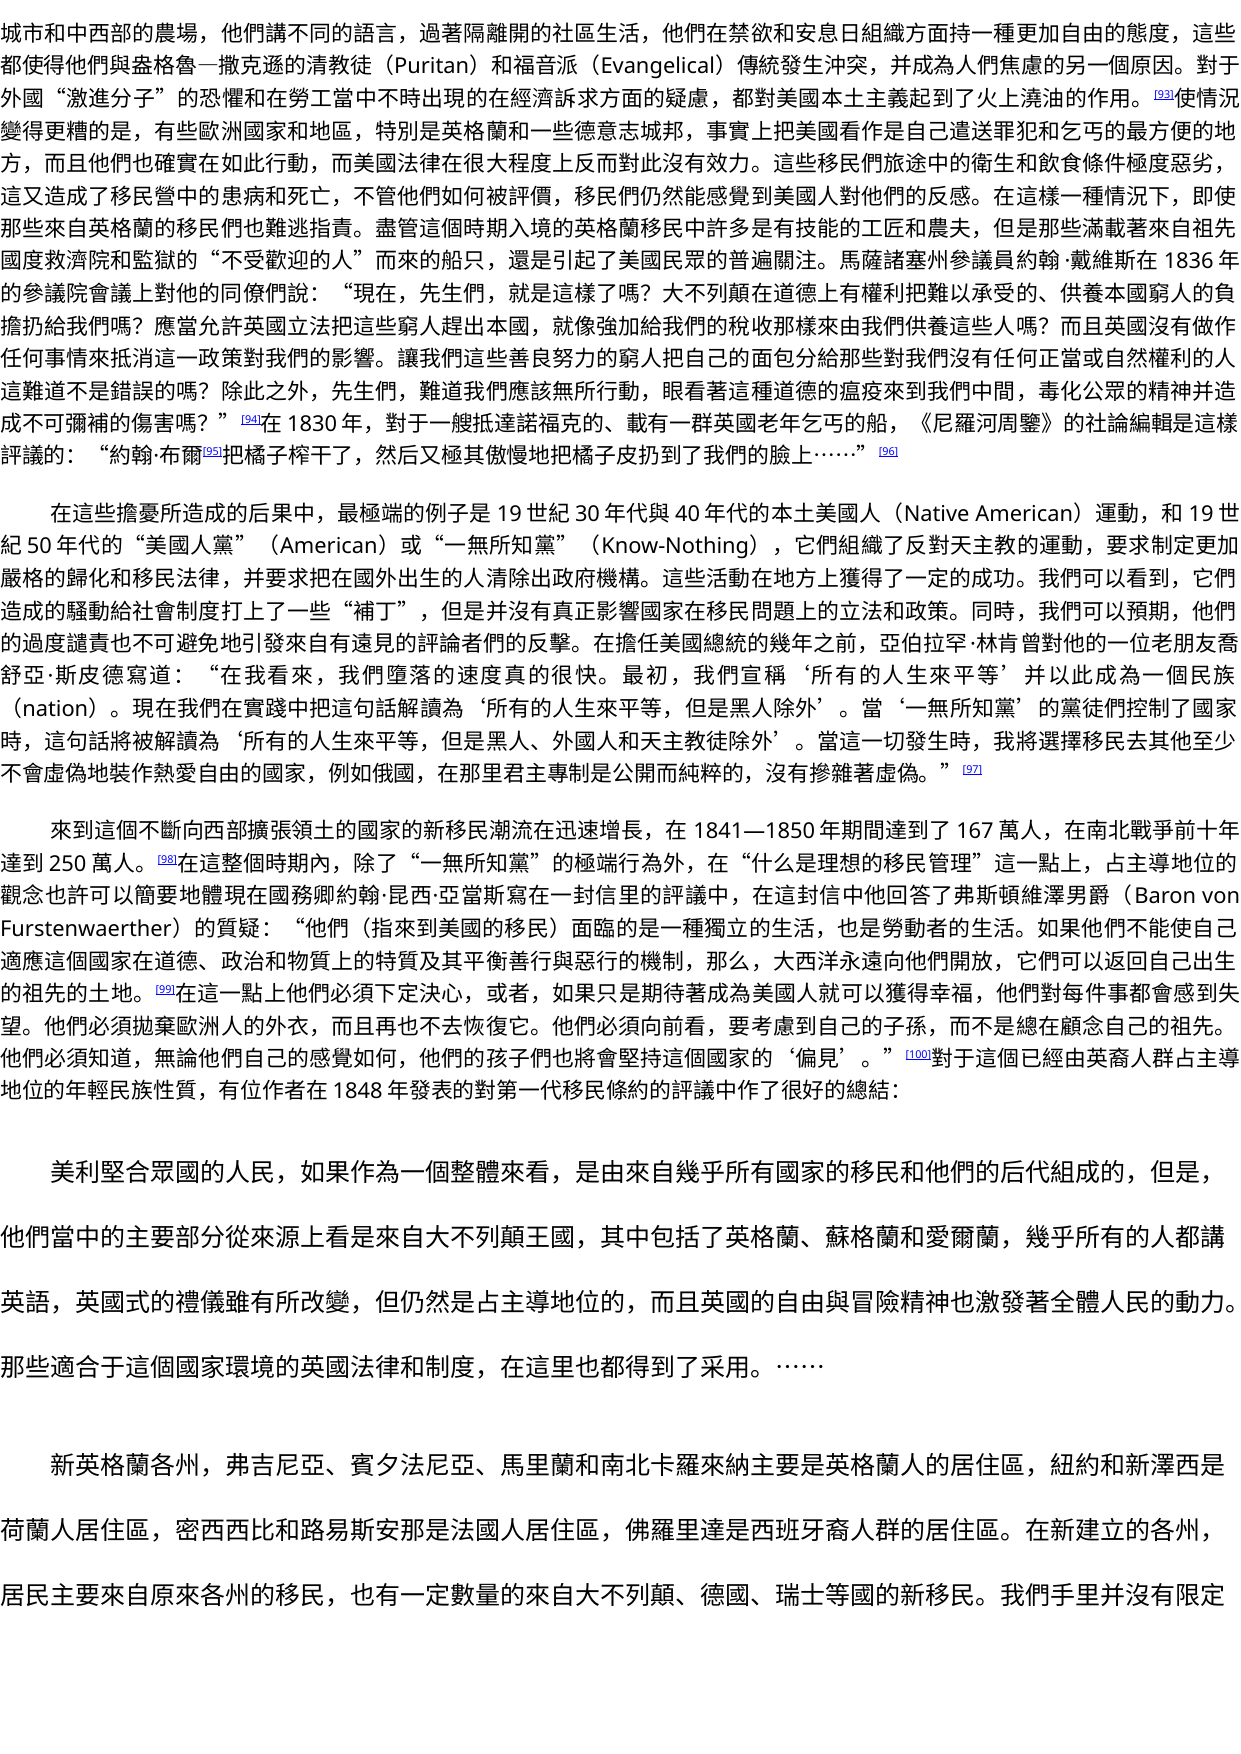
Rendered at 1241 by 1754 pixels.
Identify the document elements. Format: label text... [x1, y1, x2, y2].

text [0, 1431, 1240, 1626]
text 來到這個不斷向西部擴張領土的國家的新移民潮流在迅速增長，在1841—1850年期間達到了167萬人，在南北戰爭前十年達到250萬人。[98]在這整個時期內，除了“一無所知黨”的極端行為外，在“什么是理想的移民管理”這一點上，占主導地位的觀念也許可以簡要地體現在國務卿約翰·昆西·亞當斯寫在一封信里的評議中，在這封信中他回答了弗斯頓維澤男爵（Baron von Furstenwaerther）的質疑：“他們（指來到美國的移民）面臨的是一種獨立的生活，也是勞動者的生活。如果他們不能使自己適應這個國家在道德、政治和物質上的特質及其平衡善行與惡行的機制，那么，大西洋永遠向他們開放，它們可以返回自己出生的祖先的土地。[99]在這一點上他們必須下定決心，或者，如果只是期待著成為美國人就可以獲得幸福，他們對每件事都會感到失望。他們必須拋棄歐洲人的外衣，而且再也不去恢復它。他們必須向前看，要考慮到自己的子孫，而不是總在顧念自己的祖先。他們必須知道，無論他們自己的感覺如何，他們的孩子們也將會堅持這個國家的‘偏見’。”[100]對于這個已經由英裔人群占主導地位的年輕民族性質，有位作者在1848年發表的對第一代移民條約的評議中作了很好的總結： [0, 813, 1240, 1106]
text 美利堅合眾國的人民，如果作為一個整體來看，是由來自幾乎所有國家的移民和他們的后代組成的，但是，他們當中的主要部分從來源上看是來自大不列顛王國，其中包括了英格蘭、蘇格蘭和愛爾蘭，幾乎所有的人都講英語，英國式的禮儀雖有所改變，但仍然是占主導地位的，而且英國的自由與冒險精神也激發著全體人民的動力。那些適合于這個國家環境的英國法律和制度，在這里也都得到了采用。…… [0, 1138, 1240, 1398]
text 在這些擔憂所造成的后果中，最極端的例子是19世紀30年代與40年代的本土美國人（Native American）運動，和19世紀50年代的“美國人黨”（American）或“一無所知黨”（Know-Nothing），它們組織了反對天主教的運動，要求制定更加嚴格的歸化和移民法律，并要求把在國外出生的人清除出政府機構。這些活動在地方上獲得了一定的成功。我們可以看到，它們造成的騷動給社會制度打上了一些“補丁”，但是并沒有真正影響國家在移民問題上的立法和政策。同時，我們可以預期，他們的過度譴責也不可避免地引發來自有遠見的評論者們的反擊。在擔任美國總統的幾年之前，亞伯拉罕·林肯曾對他的一位老朋友喬舒亞·斯皮德寫道：“在我看來，我們墮落的速度真的很快。最初，我們宣稱‘所有的人生來平等’并以此成為一個民族（nation）。現在我們在實踐中把這句話解讀為‘所有的人生來平等，但是黑人除外’。當‘一無所知黨’的黨徒們控制了國家時，這句話將被解讀為‘所有的人生來平等，但是黑人、外國人和天主教徒除外’。當這一切發生時，我將選擇移民去其他至少不會虛偽地裝作熱愛自由的國家，例如俄國，在那里君主專制是公開而純粹的，沒有摻雜著虛偽。”[97] [0, 496, 1240, 788]
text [0, 16, 1240, 471]
